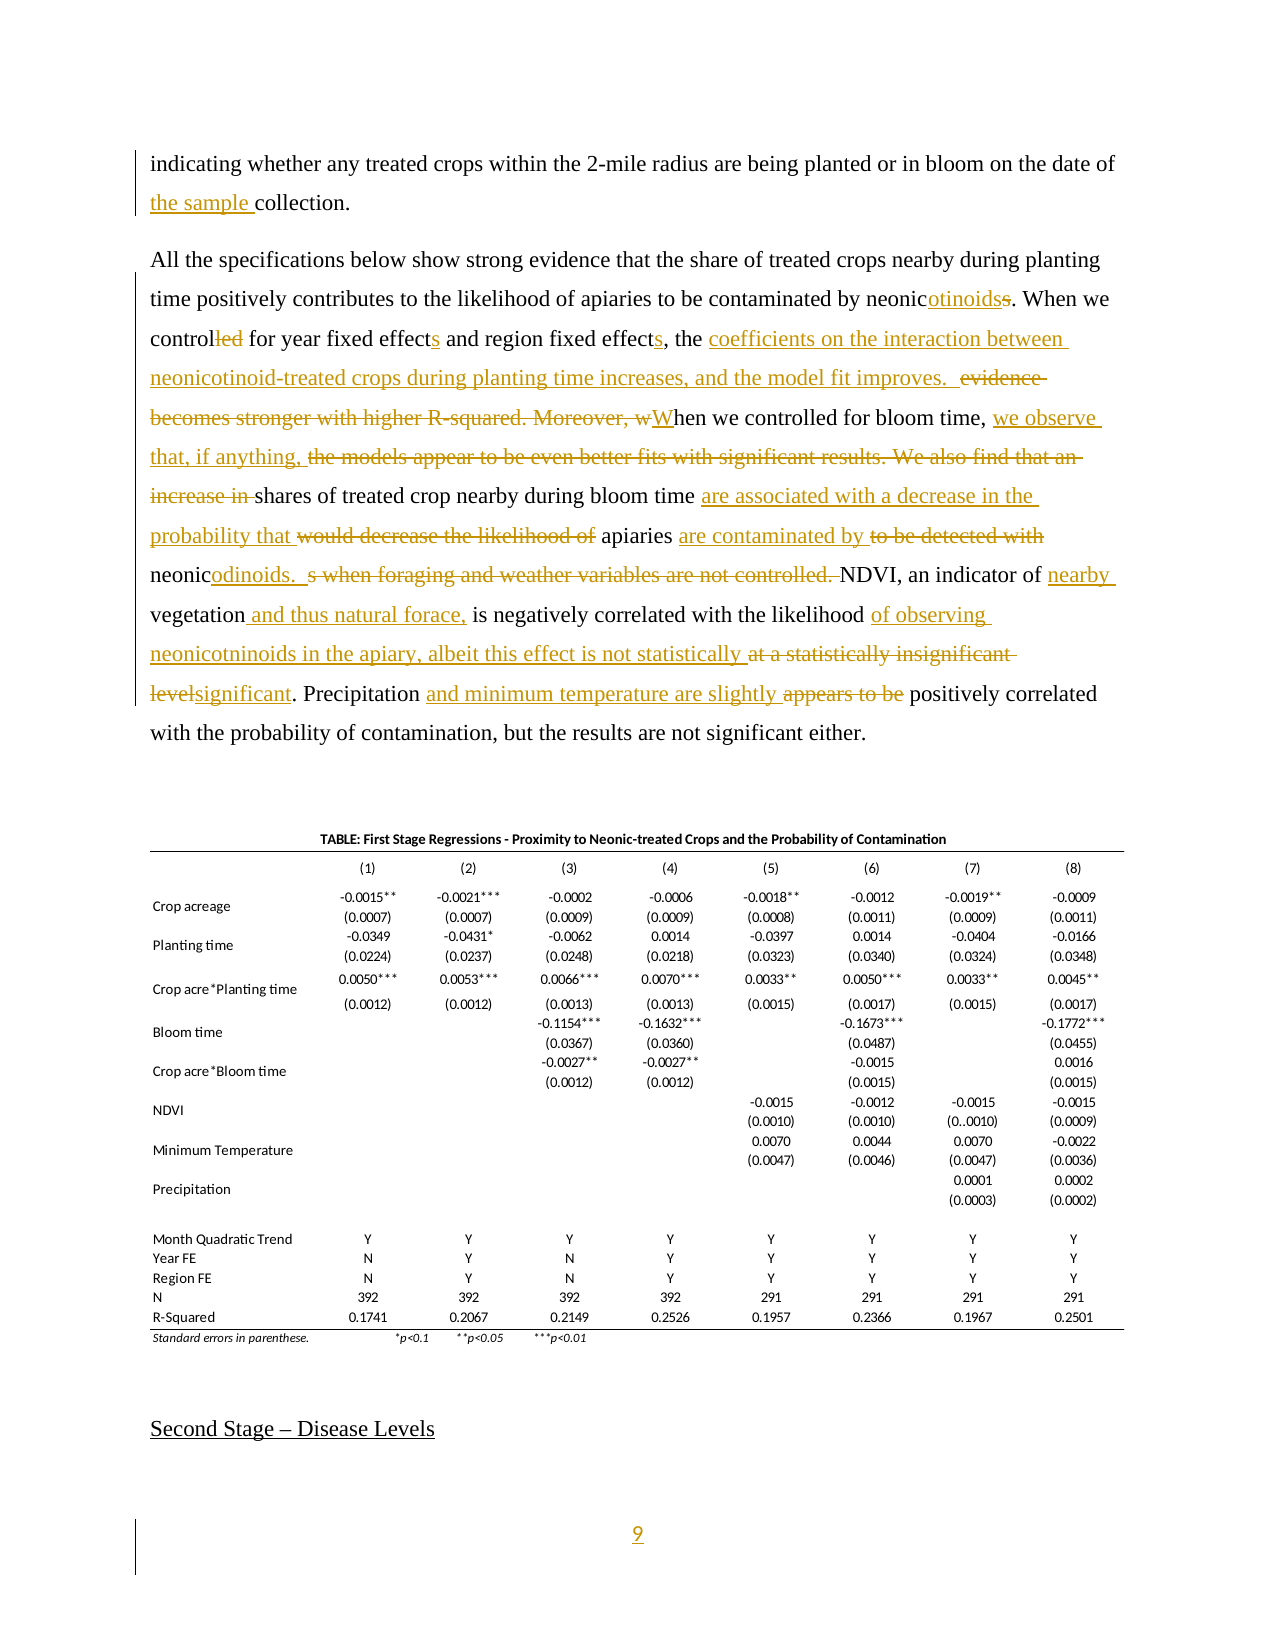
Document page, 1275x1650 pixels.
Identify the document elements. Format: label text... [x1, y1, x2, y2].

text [150, 150, 1125, 216]
text All the specifications below show strong evidence that the share of treated crops nearby during planting time positively contributes to the likelihood of apiaries to be contaminated by neonic. When we control for year fixed effect and region fixed effect, the hen we controlled for bloom time, shares of treated crop nearby during bloom time apiaries neonicNDVI, an indicator of vegetation is negatively correlated with the likelihood . Precipitation positively correlated with the probability of contamination, but the results are not significant either. [150, 246, 1125, 746]
text Second Stage – Disease Levels [150, 1415, 1125, 1442]
